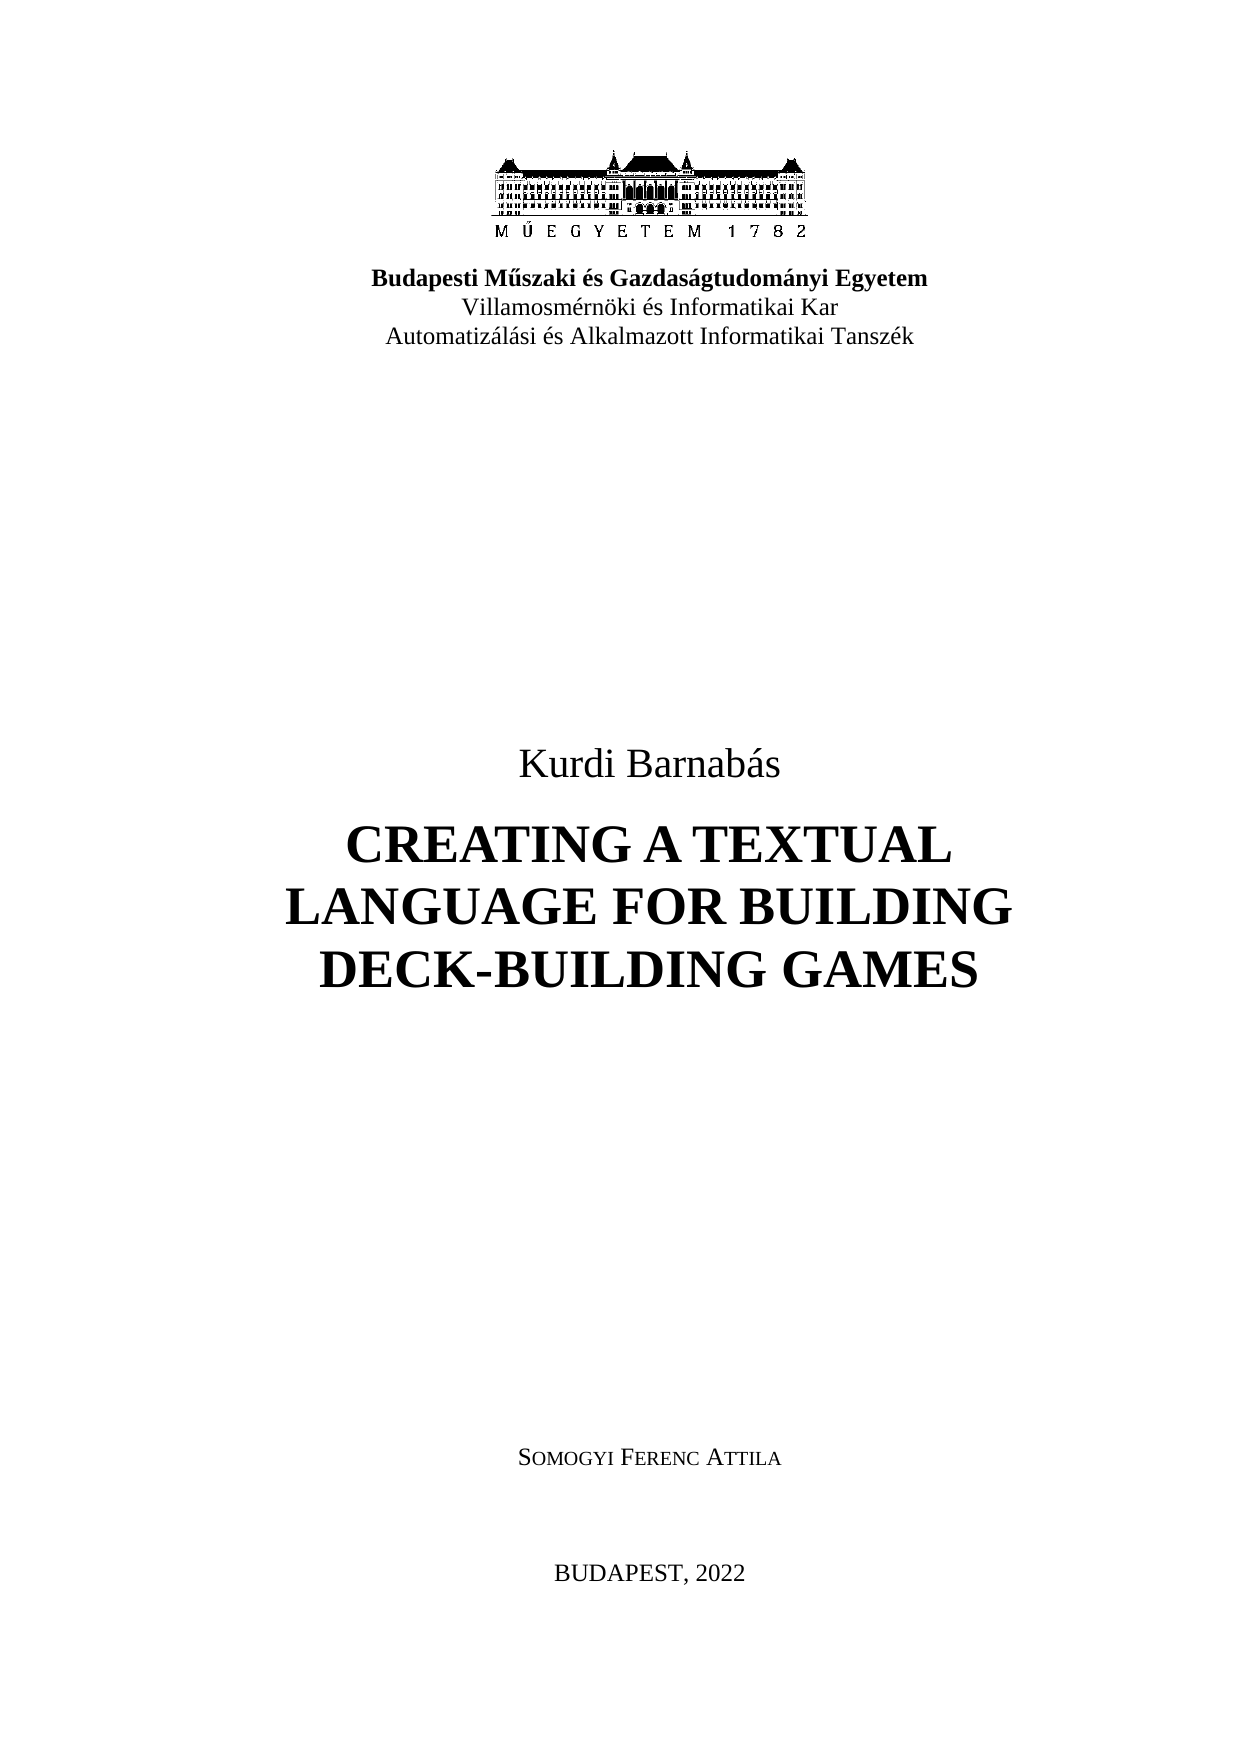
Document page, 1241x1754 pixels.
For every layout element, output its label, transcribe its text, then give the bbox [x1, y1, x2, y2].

text Somogyi Ferenc Attila [207, 1442, 1092, 1471]
text Automatizálási és Alkalmazott Informatikai Tanszék [207, 321, 1092, 349]
picture [491, 147, 808, 237]
text Kurdi Barnabás [207, 739, 1092, 787]
text Budapesti Műszaki és Gazdaságtudományi Egyetem [207, 263, 1092, 292]
title Creating a textual language for building deck-building games [207, 812, 1092, 999]
text Villamosmérnöki és Informatikai Kar [207, 292, 1092, 321]
text BUDAPEST, 2022 [207, 1558, 1092, 1587]
